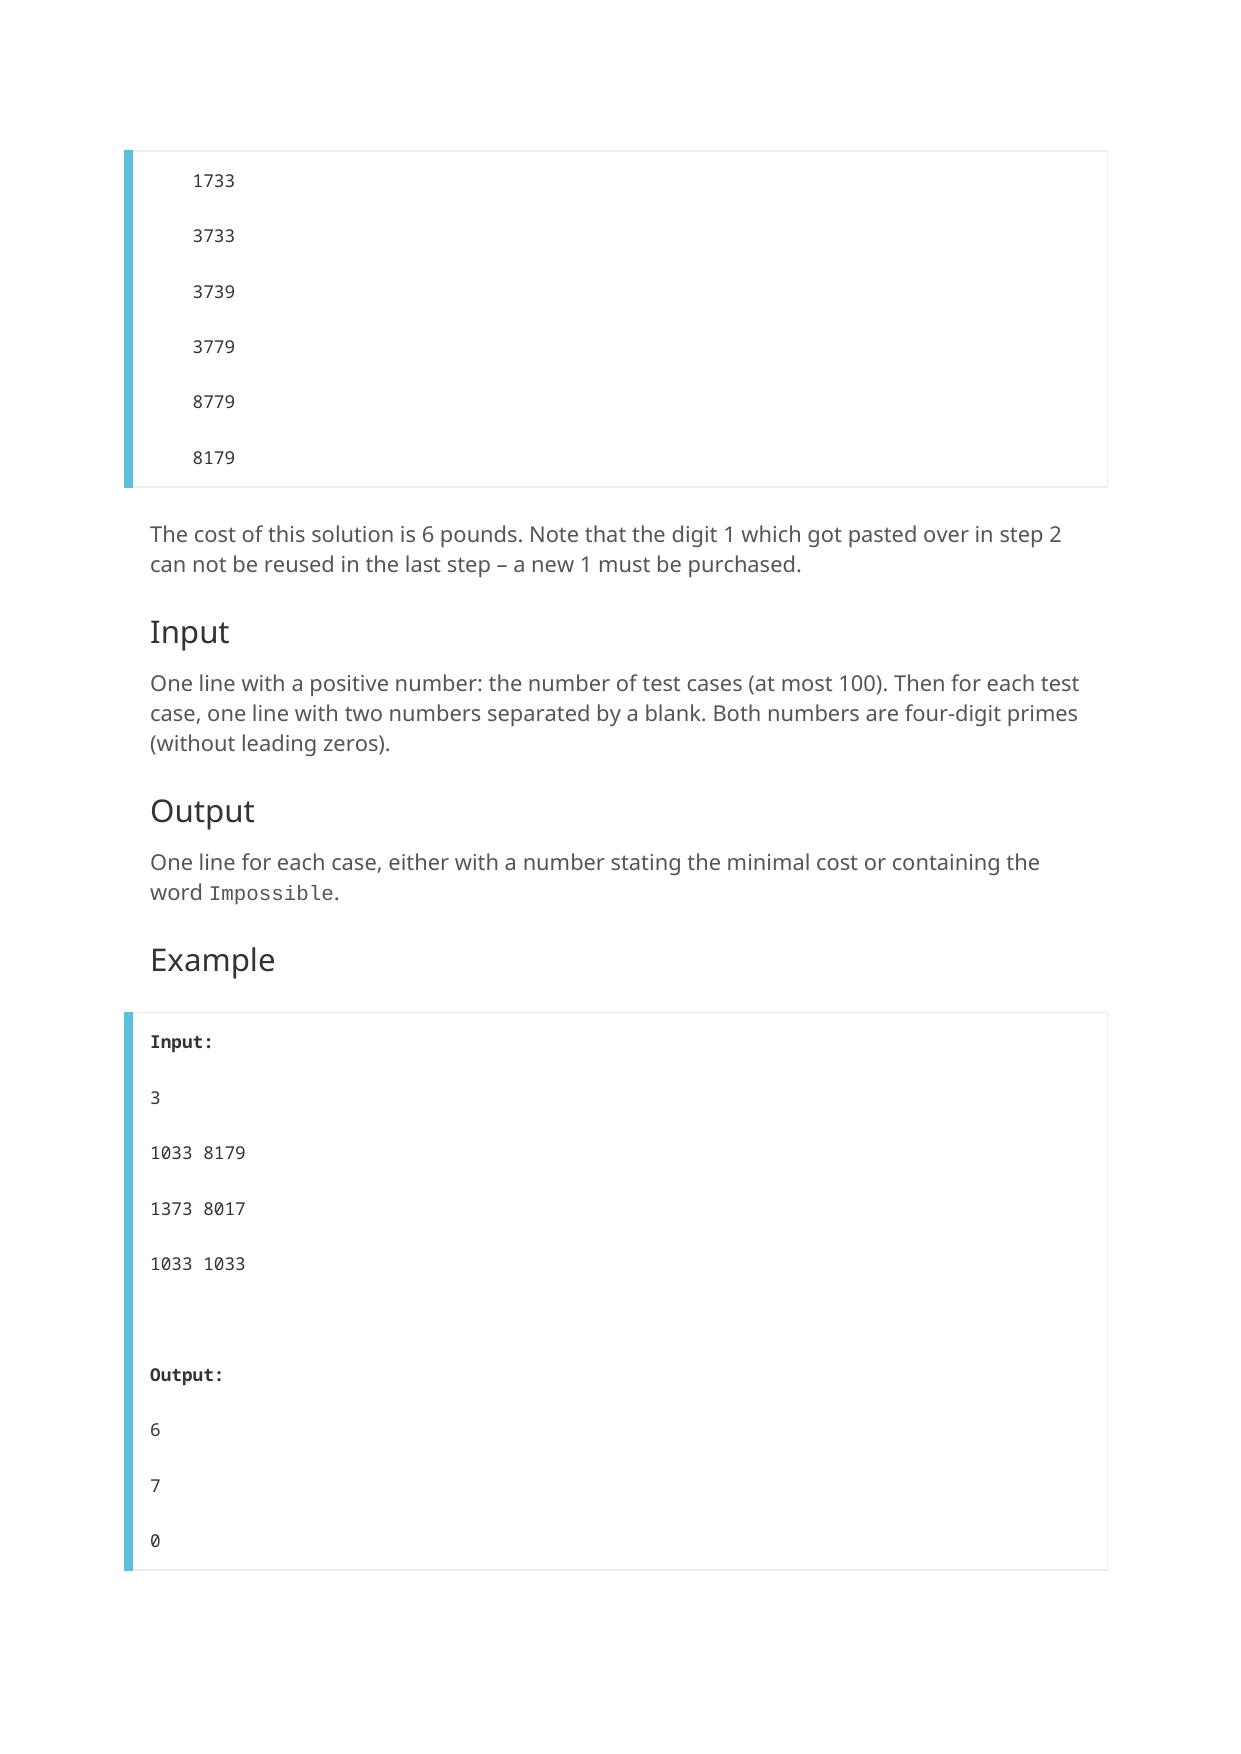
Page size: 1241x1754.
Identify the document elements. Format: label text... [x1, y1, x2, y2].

text One line for each case, either with a number stating the minimal cost or containing the word Impossible. [150, 847, 1090, 906]
text Input [150, 610, 1090, 652]
text The cost of this solution is 6 pounds. Note that the digit 1 which got pasted over in step 2 can not be reused in the last step – a new 1 must be purchased. [150, 519, 1090, 578]
text Example [150, 938, 1090, 980]
text Output: [133, 1344, 1107, 1386]
text 1373 8017 [133, 1178, 1107, 1220]
text One line with a positive number: the number of test cases (at most 100). Then for each test case, one line with two numbers separated by a blank. Both numbers are four-digit primes (without leading zeros). [150, 668, 1090, 757]
text 7 [133, 1455, 1107, 1497]
text 3733 [133, 205, 1107, 248]
text Output [150, 789, 1090, 831]
text Input: [133, 1013, 1107, 1054]
text 0 [133, 1510, 1107, 1569]
text 8779 [133, 372, 1107, 414]
text 1033 1033 [133, 1233, 1107, 1276]
text 3779 [133, 316, 1107, 359]
text 6 [133, 1399, 1107, 1442]
text 3 [133, 1067, 1107, 1109]
text 3739 [133, 261, 1107, 303]
text 8179 [133, 427, 1107, 486]
text 1033 8179 [133, 1122, 1107, 1165]
text 1733 [133, 152, 1107, 192]
